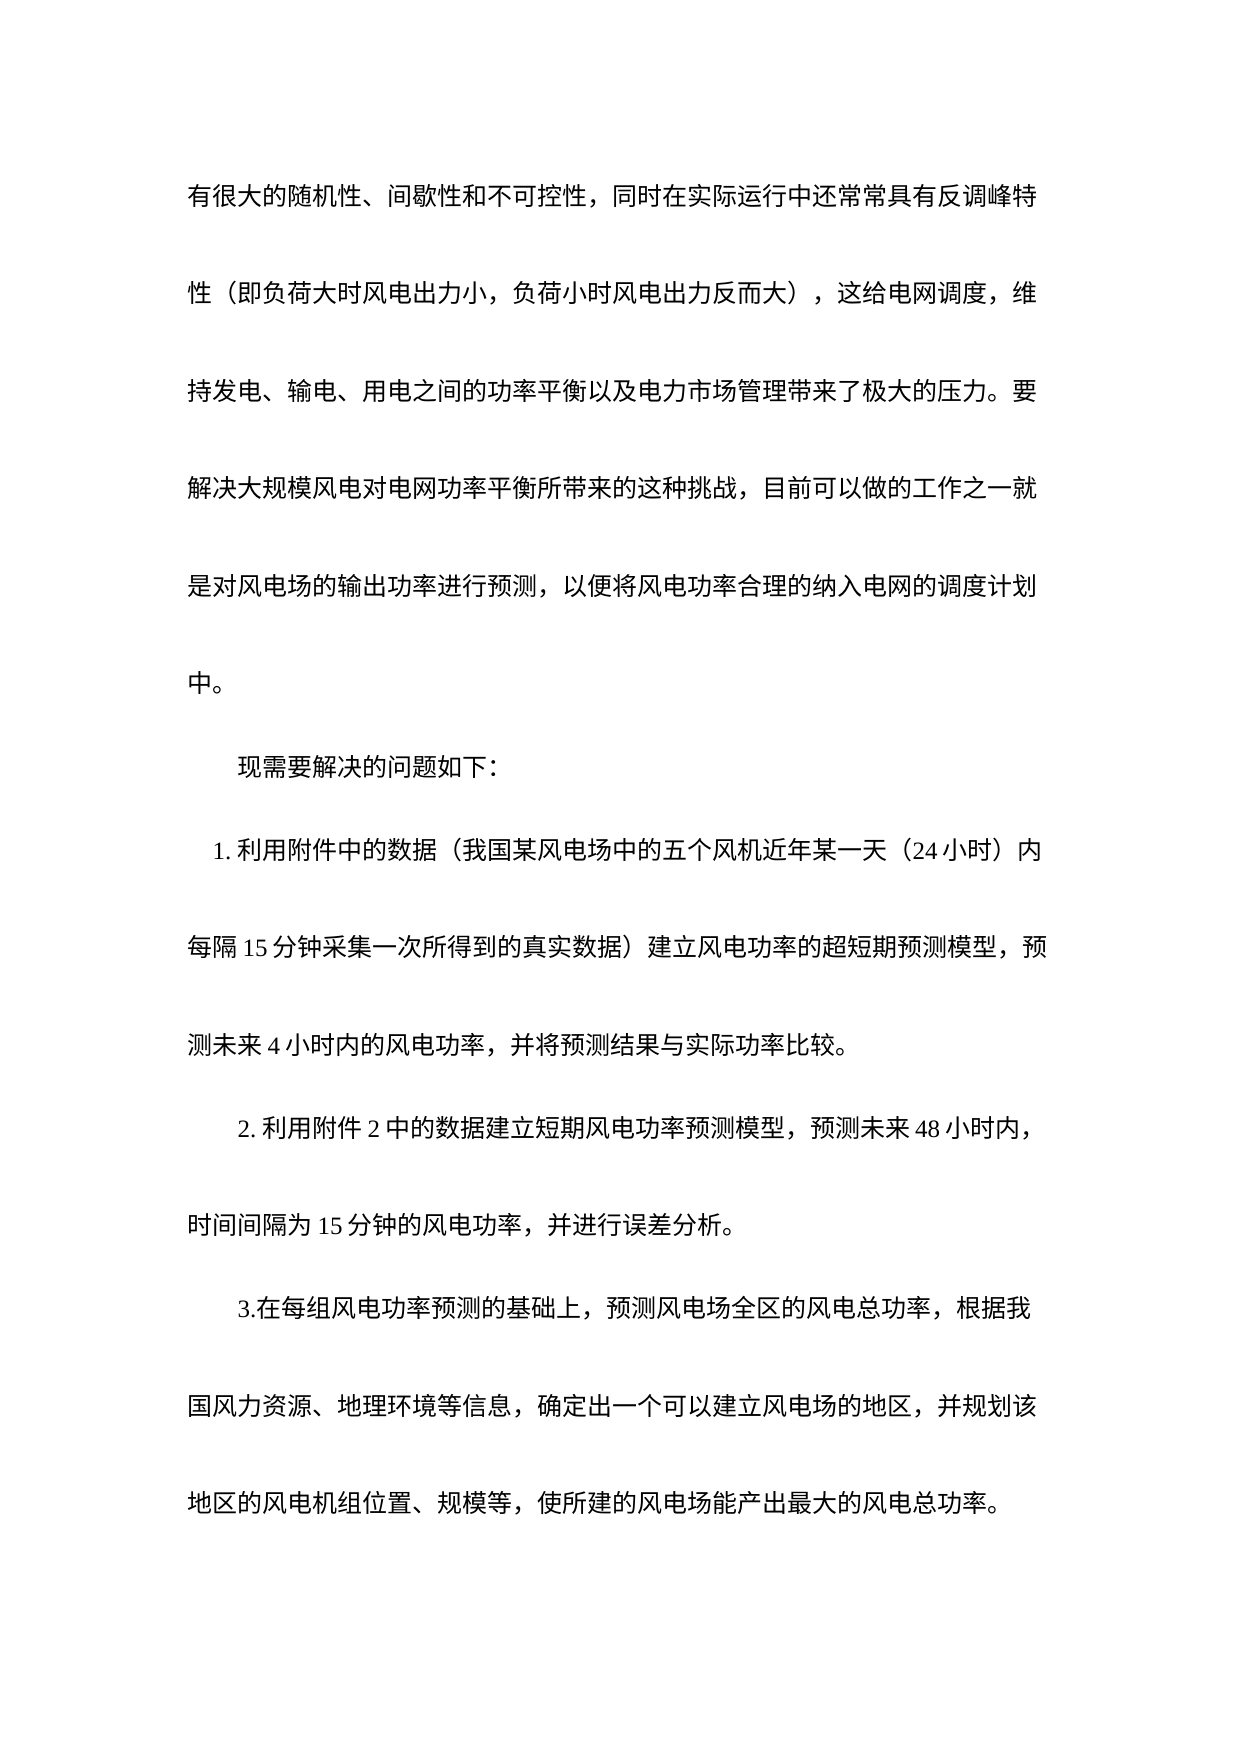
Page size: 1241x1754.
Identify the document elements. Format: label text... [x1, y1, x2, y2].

text 1. 利用附件中的数据（我国某风电场中的五个风机近年某一天（24小时）内每隔15分钟采集一次所得到的真实数据）建立风电功率的超短期预测模型，预测未来4小时内的风电功率，并将预测结果与实际功率比较。 [187, 816, 1053, 1076]
text 3.在每组风电功率预测的基础上，预测风电场全区的风电总功率，根据我国风力资源、地理环境等信息，确定出一个可以建立风电场的地区，并规划该地区的风电机组位置、规模等，使所建的风电场能产出最大的风电总功率。 [187, 1274, 1053, 1534]
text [187, 162, 1053, 714]
text 2. 利用附件2中的数据建立短期风电功率预测模型，预测未来48小时内，时间间隔为15分钟的风电功率，并进行误差分析。 [187, 1094, 1053, 1256]
text 现需要解决的问题如下： [187, 733, 1053, 798]
